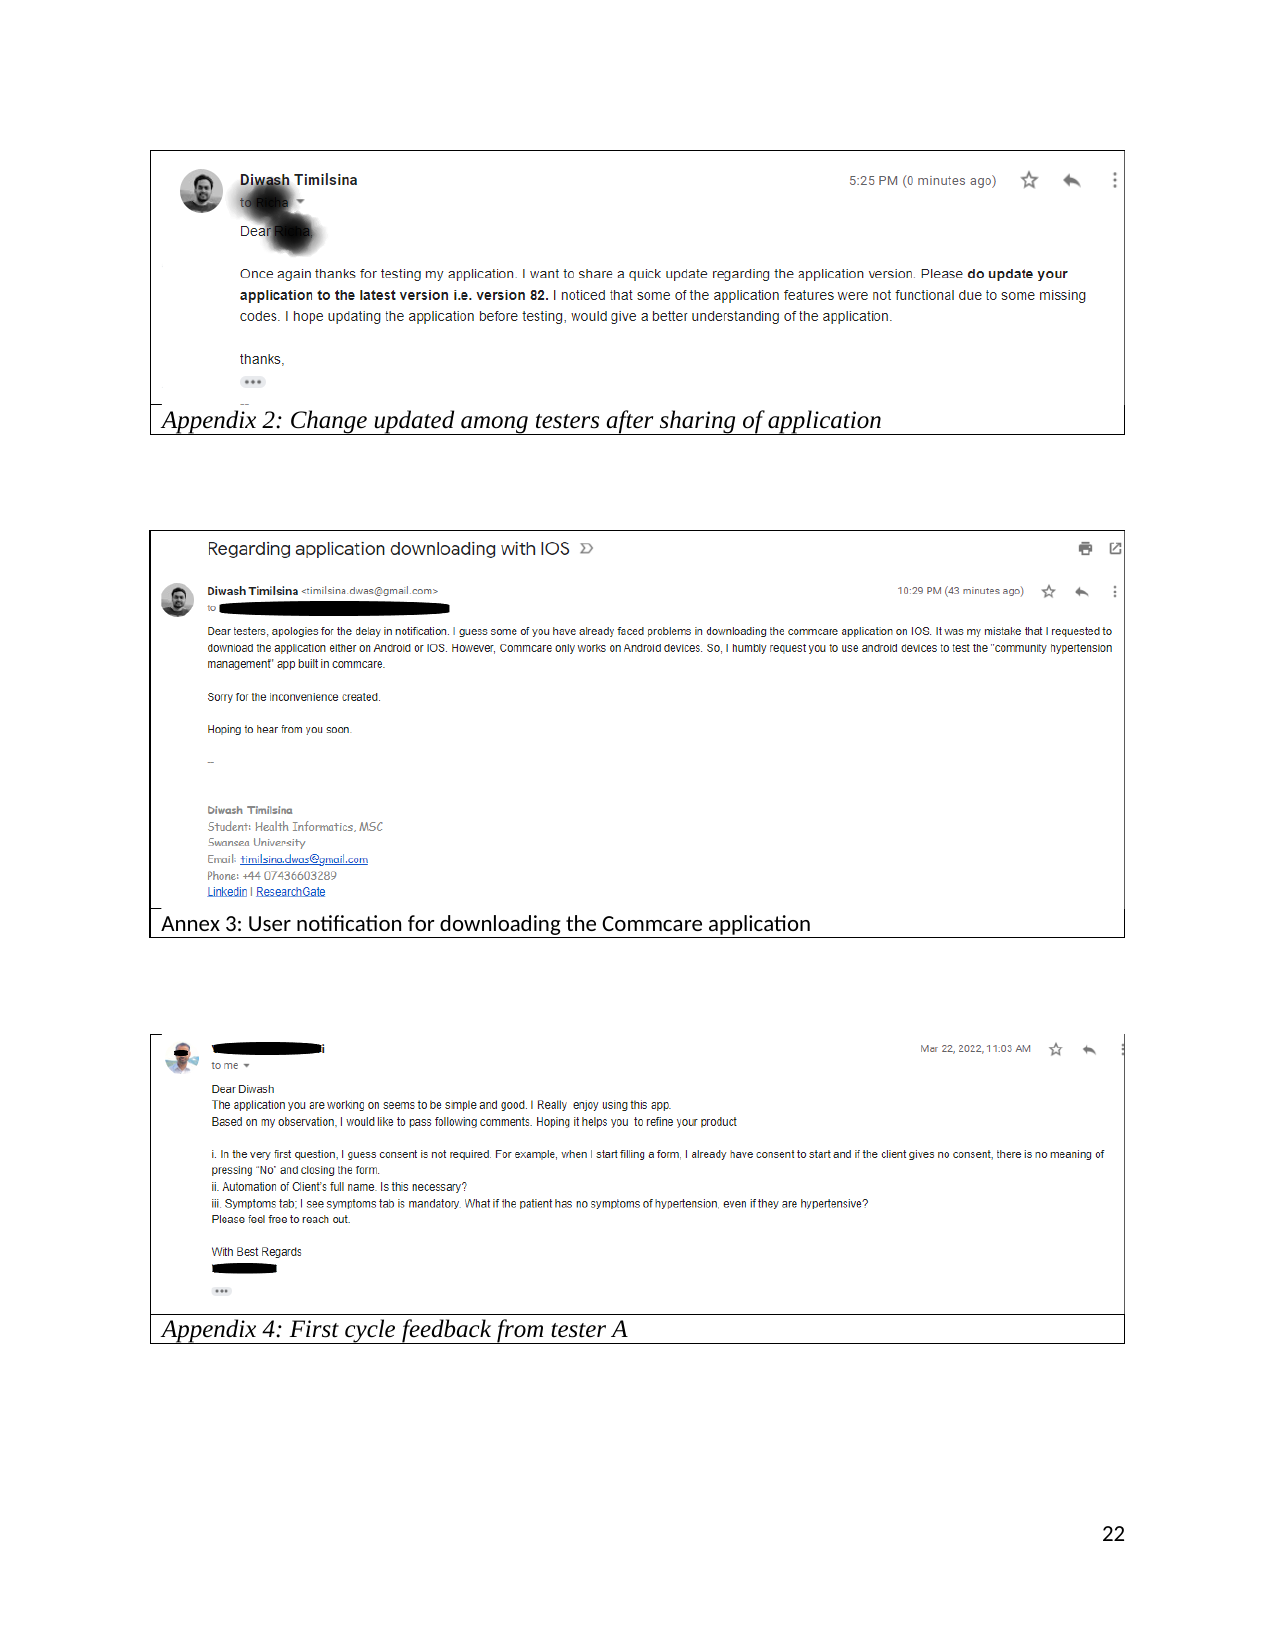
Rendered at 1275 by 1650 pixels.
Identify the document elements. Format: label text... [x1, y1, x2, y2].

picture [161, 531, 1125, 909]
table_header [151, 531, 161, 908]
picture [161, 1034, 1125, 1314]
table_header [151, 1035, 161, 1313]
table_cell [151, 151, 161, 404]
table_cell Annex 3: User notification for downloading the Commcare application [151, 909, 1124, 937]
picture [161, 151, 1125, 405]
table_cell Appendix 4: First cycle feedback from tester A [151, 1315, 1124, 1343]
table_cell Appendix 2: Change updated among testers after sharing of application [151, 405, 1124, 434]
